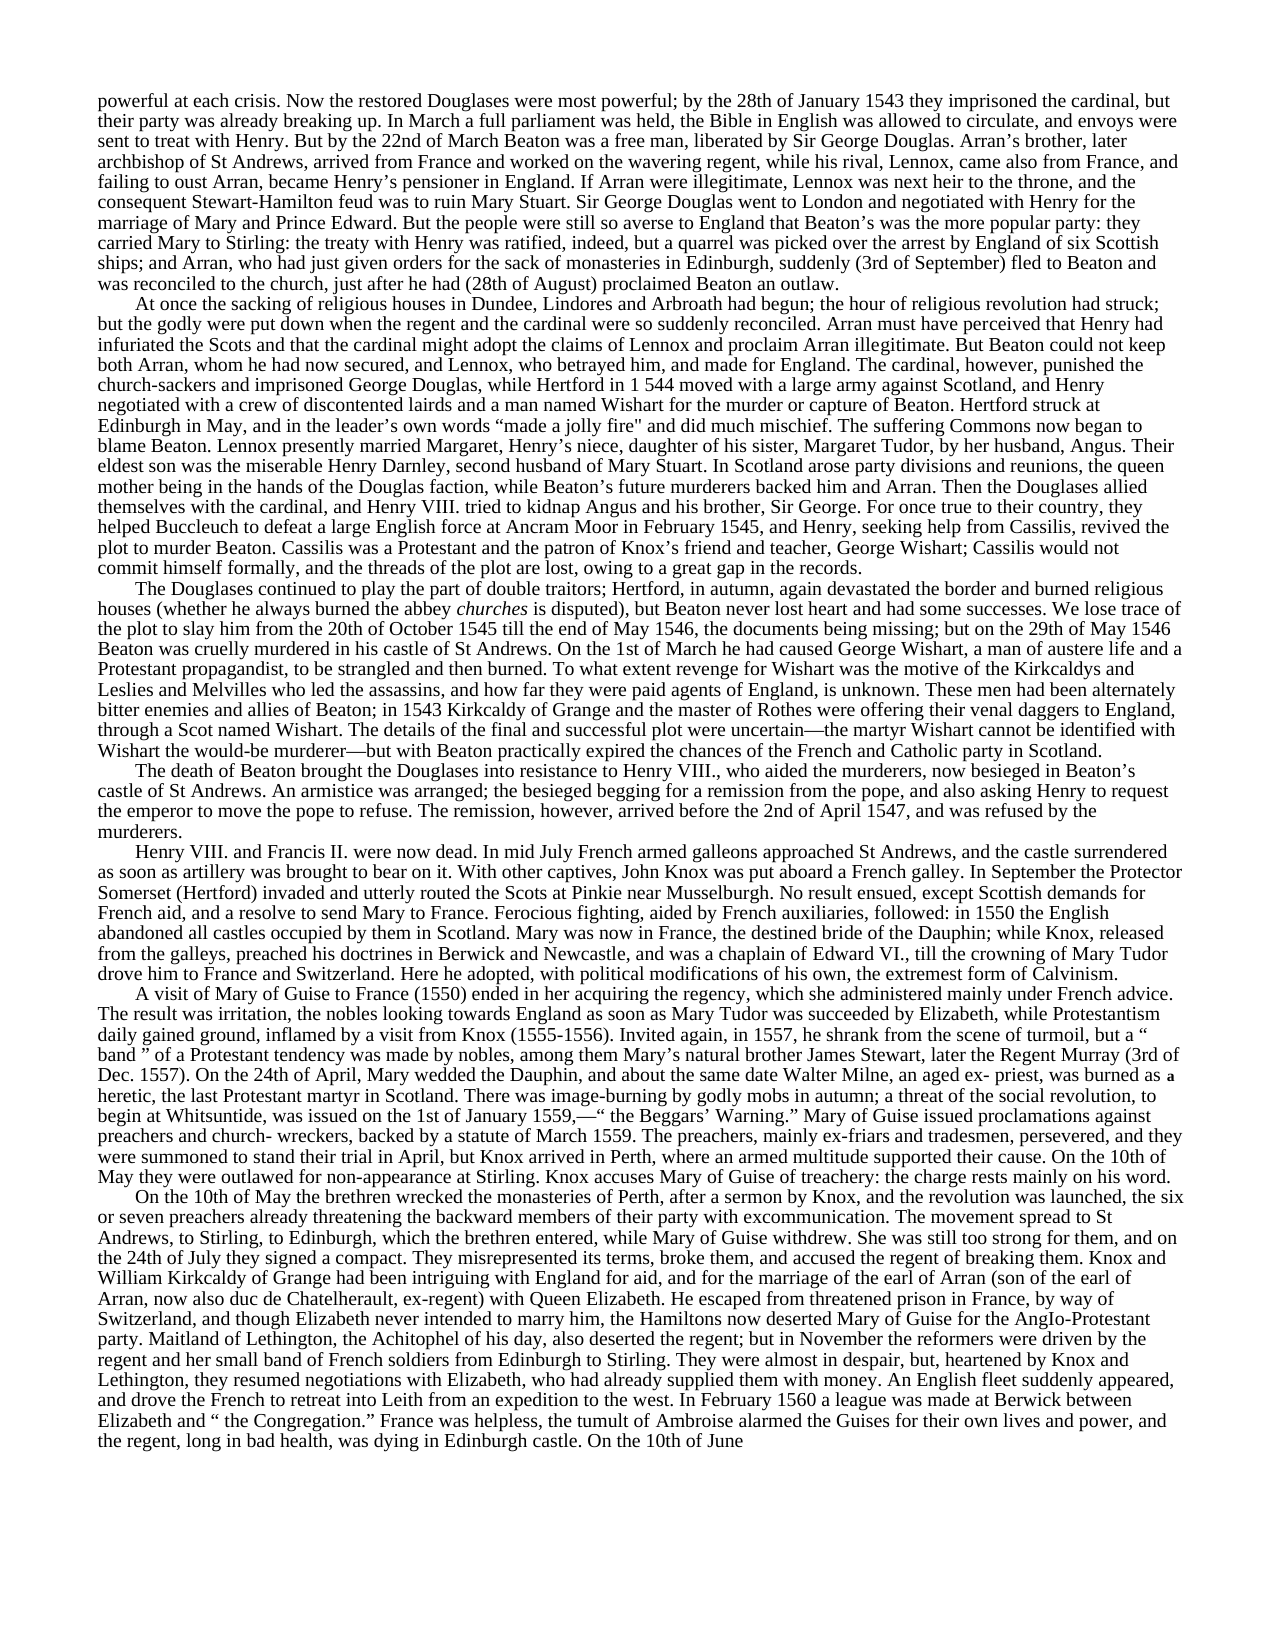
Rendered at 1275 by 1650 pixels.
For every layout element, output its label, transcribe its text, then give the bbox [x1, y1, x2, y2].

text On the 10th of May the brethren wrecked the monasteries of Perth, after a sermon by Knox, and the revolution was launched, the six or seven preachers already threatening the backward members of their party with excommunication. The movement spread to St Andrews, to Stirling, to Edinburgh, which the brethren entered, while Mary of Guise withdrew. She was still too strong for them, and on the 24th of July they signed a compact. They misrepresented its terms, broke them, and accused the regent of breaking them. Knox and William Kirkcaldy of Grange had been intriguing with England for aid, and for the marriage of the earl of Arran (son of the earl of Arran, now also duc de Chatelherault, ex-regent) with Queen Elizabeth. He escaped from threatened prison in France, by way of Switzerland, and though Elizabeth never intended to marry him, the Hamiltons now deserted Mary of Guise for the AngIo-Protestant party. Maitland of Lethington, the Achitophel of his day, also deserted the regent; but in November the reformers were driven by the regent and her small band of French soldiers from Edinburgh to Stirling. They were almost in despair, but, heartened by Knox and Lethington, they resumed negotiations with Elizabeth, who had already supplied them with money. An English fleet suddenly appeared, and drove the French to retreat into Leith from an expedition to the west. In February 1560 a league was made at Berwick between Elizabeth and “ the Congregation.” France was helpless, the tumult of Ambroise alarmed the Guises for their own lives and power, and the regent, long in bad health, was dying in Edinburgh castle. On the 10th of June [97, 1188, 1185, 1452]
text Henry VIII. and Francis II. were now dead. In mid July French armed galleons approached St Andrews, and the castle surrendered as soon as artillery was brought to bear on it. With other captives, John Knox was put aboard a French galley. In September the Protector Somerset (Hertford) invaded and utterly routed the Scots at Pinkie near Musselburgh. No result ensued, except Scottish demands for French aid, and a resolve to send Mary to France. Ferocious fighting, aided by French auxiliaries, followed: in 1550 the English abandoned all castles occupied by them in Scotland. Mary was now in France, the destined bride of the Dauphin; while Knox, released from the galleys, preached his doctrines in Berwick and Newcastle, and was a chaplain of Edward VI., till the crowning of Mary Tudor drove him to France and Switzerland. Here he adopted, with political modifications of his own, the extremest form of Calvinism. [97, 843, 1185, 985]
text The Douglases continued to play the part of double traitors; Hertford, in autumn, again devastated the border and burned religious houses (whether he always burned the abbey churches is disputed), but Beaton never lost heart and had some successes. We lose trace of the plot to slay him from the 20th of October 1545 till the end of May 1546, the documents being missing; but on the 29th of May 1546 Beaton was cruelly murdered in his castle of St Andrews. On the 1st of March he had caused George Wishart, a man of austere life and a Protestant propagandist, to be strangled and then burned. To what extent revenge for Wishart was the motive of the Kirkcaldys and Leslies and Melvilles who led the assassins, and how far they were paid agents of England, is unknown. These men had been alternately bitter enemies and allies of Beaton; in 1543 Kirkcaldy of Grange and the master of Rothes were offering their venal daggers to England, through a Scot named Wishart. The details of the final and successful plot were uncertain—the martyr Wishart cannot be identified with Wishart the would-be murderer—but with Beaton practically expired the chances of the French and Catholic party in Scotland. [97, 579, 1185, 761]
text powerful at each crisis. Now the restored Douglases were most powerful; by the 28th of January 1543 they imprisoned the cardinal, but their party was already breaking up. In March a full parliament was held, the Bible in English was allowed to circulate, and envoys were sent to treat with Henry. But by the 22nd of March Beaton was a free man, liberated by Sir George Douglas. Arran’s brother, later archbishop of St Andrews, arrived from France and worked on the wavering regent, while his rival, Lennox, came also from France, and failing to oust Arran, became Henry’s pensioner in England. If Arran were illegitimate, Lennox was next heir to the throne, and the consequent Stewart-Hamilton feud was to ruin Mary Stuart. Sir George Douglas went to London and negotiated with Henry for the marriage of Mary and Prince Edward. But the people were still so averse to England that Beaton’s was the more popular party: they carried Mary to Stirling: the treaty with Henry was ratified, indeed, but a quarrel was picked over the arrest by England of six Scottish ships; and Arran, who had just given orders for the sack of monasteries in Edinburgh, suddenly (3rd of September) fled to Beaton and was reconciled to the church, just after he had (28th of August) proclaimed Beaton an outlaw. [97, 91, 1185, 294]
text The death of Beaton brought the Douglases into resistance to Henry VIII., who aided the murderers, now besieged in Beaton’s castle of St Andrews. An armistice was arranged; the besieged begging for a remission from the pope, and also asking Henry to request the emperor to move the pope to refuse. The remission, however, arrived before the 2nd of April 1547, and was refused by the murderers. [97, 761, 1185, 843]
text A visit of Mary of Guise to France (1550) ended in her acquiring the regency, which she administered mainly under French advice. The result was irritation, the nobles looking towards England as soon as Mary Tudor was succeeded by Elizabeth, while Protestantism daily gained ground, inflamed by a visit from Knox (1555-1556). Invited again, in 1557, he shrank from the scene of turmoil, but a “ band ” of a Protestant tendency was made by nobles, among them Mary’s natural brother James Stewart, later the Regent Murray (3rd of Dec. 1557). On the 24th of April, Mary wedded the Dauphin, and about the same date Walter Milne, an aged ex- priest, was burned as a heretic, the last Protestant martyr in Scotland. There was image-burning by godly mobs in autumn; a threat of the social revolution, to begin at Whitsuntide, was issued on the 1st of January 1559,—“ the Beggars’ Warning.” Mary of Guise issued proclamations against preachers and church- wreckers, backed by a statute of March 1559. The preachers, mainly ex-friars and tradesmen, persevered, and they were summoned to stand their trial in April, but Knox arrived in Perth, where an armed multitude supported their cause. On the 10th of May they were outlawed for non-appearance at Stirling. Knox accuses Mary of Guise of treachery: the charge rests mainly on his word. [97, 985, 1185, 1188]
text At once the sacking of religious houses in Dundee, Lindores and Arbroath had begun; the hour of religious revolution had struck; but the godly were put down when the regent and the cardinal were so suddenly reconciled. Arran must have perceived that Henry had infuriated the Scots and that the cardinal might adopt the claims of Lennox and proclaim Arran illegitimate. But Beaton could not keep both Arran, whom he had now secured, and Lennox, who betrayed him, and made for England. The cardinal, however, punished the church-sackers and imprisoned George Douglas, while Hertford in 1 544 moved with a large army against Scotland, and Henry negotiated with a crew of discontented lairds and a man named Wishart for the murder or capture of Beaton. Hertford struck at Edinburgh in May, and in the leader’s own words “made a jolly fire" and did much mischief. The suffering Commons now began to blame Beaton. Lennox presently married Margaret, Henry’s niece, daughter of his sister, Margaret Tudor, by her husband, Angus. Their eldest son was the miserable Henry Darnley, second husband of Mary Stuart. In Scotland arose party divisions and reunions, the queen mother being in the hands of the Douglas faction, while Beaton’s future murderers backed him and Arran. Then the Douglases allied themselves with the cardinal, and Henry VIII. tried to kidnap Angus and his brother, Sir George. For once true to their country, they helped Buccleuch to defeat a large English force at Ancram Moor in February 1545, and Henry, seeking help from Cassilis, revived the plot to murder Beaton. Cassilis was a Protestant and the patron of Knox’s friend and teacher, George Wishart; Cassilis would not commit himself formally, and the threads of the plot are lost, owing to a great gap in the records. [97, 294, 1185, 579]
